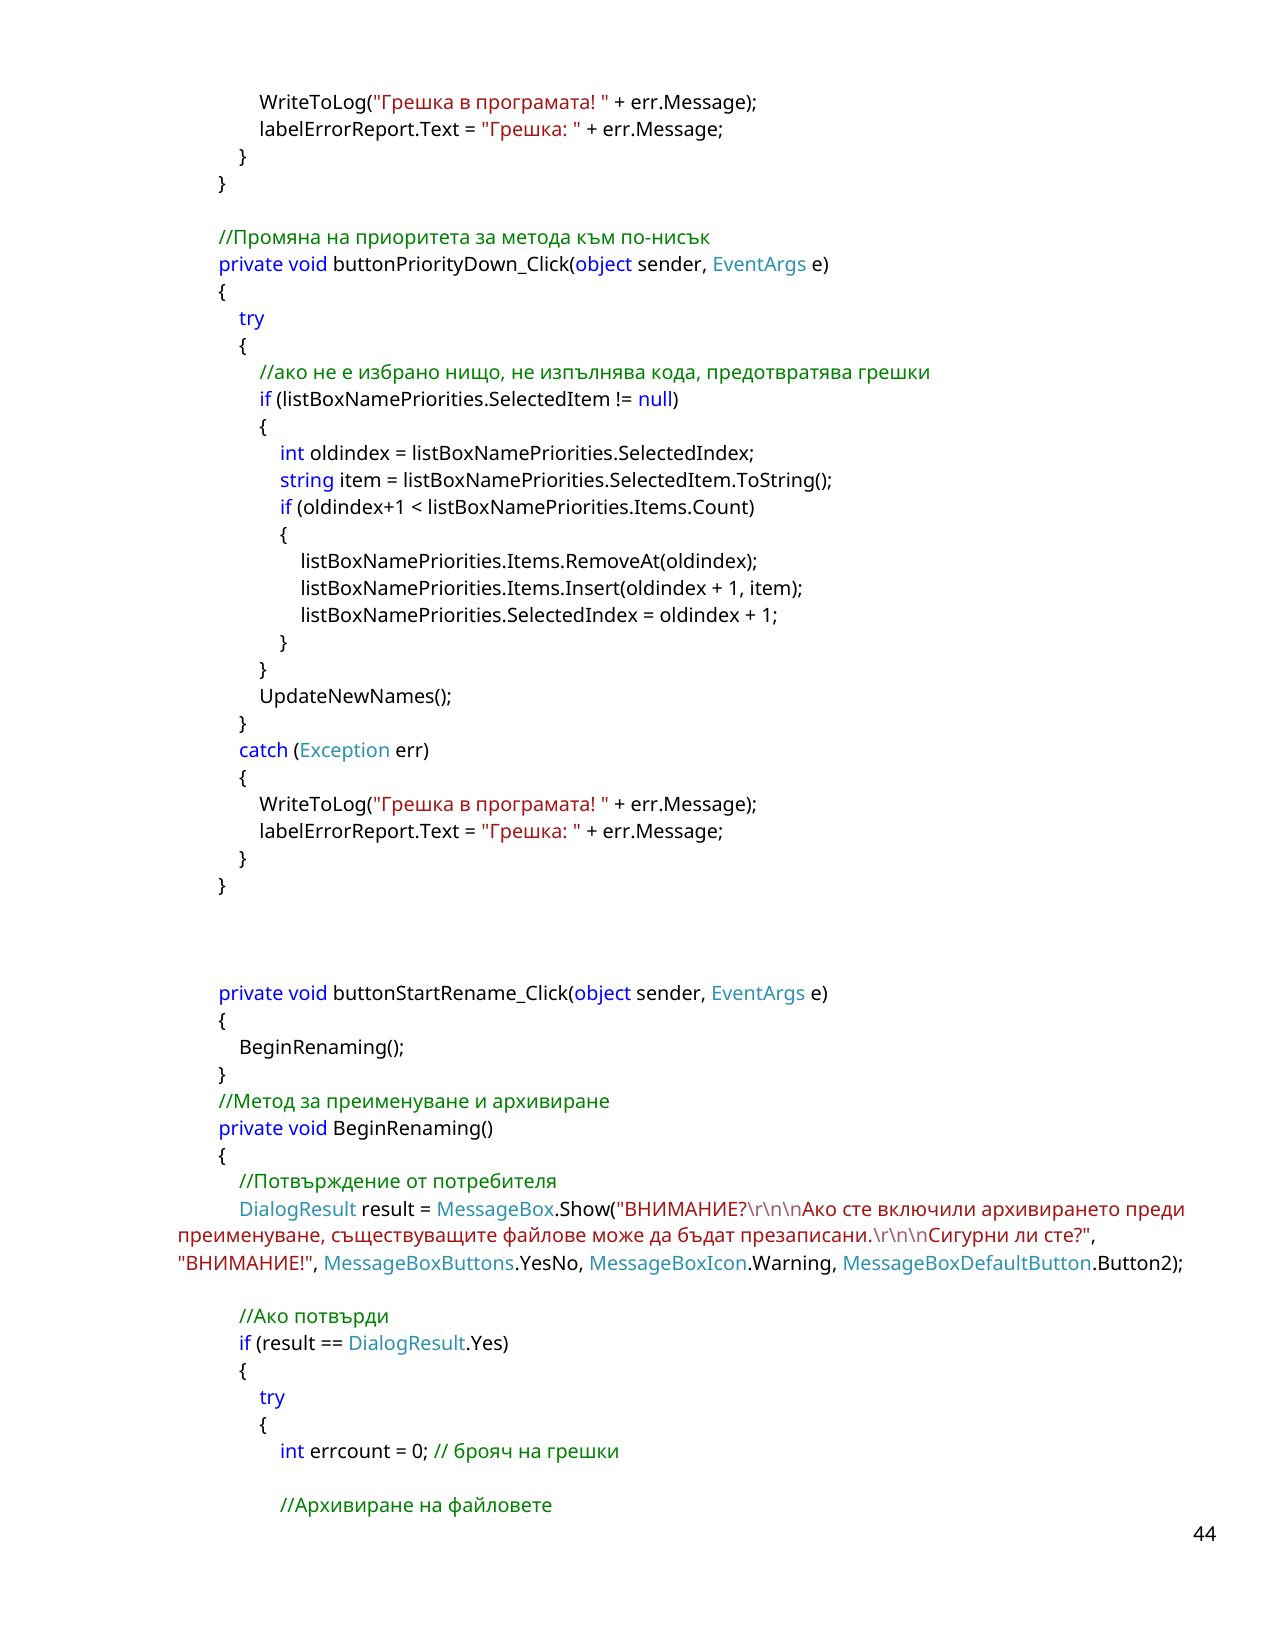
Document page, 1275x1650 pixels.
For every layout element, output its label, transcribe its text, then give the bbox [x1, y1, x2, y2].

text int oldindex = listBoxNamePriorities.SelectedIndex; [177, 439, 1216, 466]
text { [177, 412, 1216, 439]
text private void buttonStartRename_Click(object sender, EventArgs e) [177, 979, 1216, 1006]
text private void buttonPriorityDown_Click(object sender, EventArgs e) [177, 251, 1216, 277]
text WriteToLog("Грешка в програмата! " + err.Message); [177, 89, 1216, 116]
text //ако не е избрано нищо, не изпълнява кода, предотвратява грешки [177, 358, 1216, 385]
text //Промяна на приоритета за метода към по-нисък [177, 223, 1216, 251]
text } [177, 655, 1216, 682]
text { [177, 331, 1216, 358]
text if (oldindex+1 < listBoxNamePriorities.Items.Count) [177, 493, 1216, 520]
text { [177, 277, 1216, 304]
text UpdateNewNames(); [177, 682, 1216, 709]
text listBoxNamePriorities.Items.RemoveAt(oldindex); [177, 547, 1216, 574]
text } [177, 143, 1216, 169]
text } [177, 628, 1216, 655]
text listBoxNamePriorities.Items.Insert(oldindex + 1, item); [177, 574, 1216, 601]
text } [177, 709, 1216, 736]
text labelErrorReport.Text = "Грешка: " + err.Message; [177, 116, 1216, 143]
text catch (Exception err) [177, 736, 1216, 763]
text try [177, 304, 1216, 331]
text DialogResult result = MessageBox.Show("ВНИМАНИЕ?\r\n\nАко сте включили архивирането преди преименуване, съществуващите файлове може да бъдат презаписани.\r\n\nСигурни ли сте?", "ВНИМАНИЕ!", MessageBoxButtons.YesNo, MessageBoxIcon.Warning, MessageBoxDefaultButton.Button2); [177, 1195, 1216, 1276]
text } [177, 871, 1216, 898]
text } [177, 169, 1216, 197]
text private void BeginRenaming() [177, 1114, 1216, 1141]
text } [177, 1060, 1216, 1087]
text } [177, 844, 1216, 871]
text int errcount = 0; // брояч на грешки [177, 1438, 1216, 1464]
text //Метод за преименуване и архивиране [177, 1087, 1216, 1114]
text { [177, 520, 1216, 547]
text //Потвърждение от потребителя [177, 1168, 1216, 1195]
text { [177, 1357, 1216, 1384]
text { [177, 1141, 1216, 1168]
text WriteToLog("Грешка в програмата! " + err.Message); [177, 790, 1216, 817]
text { [177, 1006, 1216, 1033]
text //Архивиране на файловете [177, 1492, 1216, 1518]
text BeginRenaming(); [177, 1033, 1216, 1060]
text if (result == DialogResult.Yes) [177, 1330, 1216, 1357]
text //Ако потвърди [177, 1303, 1216, 1330]
text try [177, 1384, 1216, 1411]
text string item = listBoxNamePriorities.SelectedItem.ToString(); [177, 466, 1216, 493]
text labelErrorReport.Text = "Грешка: " + err.Message; [177, 817, 1216, 844]
text { [177, 1411, 1216, 1438]
text if (listBoxNamePriorities.SelectedItem != null) [177, 385, 1216, 412]
text listBoxNamePriorities.SelectedIndex = oldindex + 1; [177, 601, 1216, 628]
text { [177, 763, 1216, 790]
